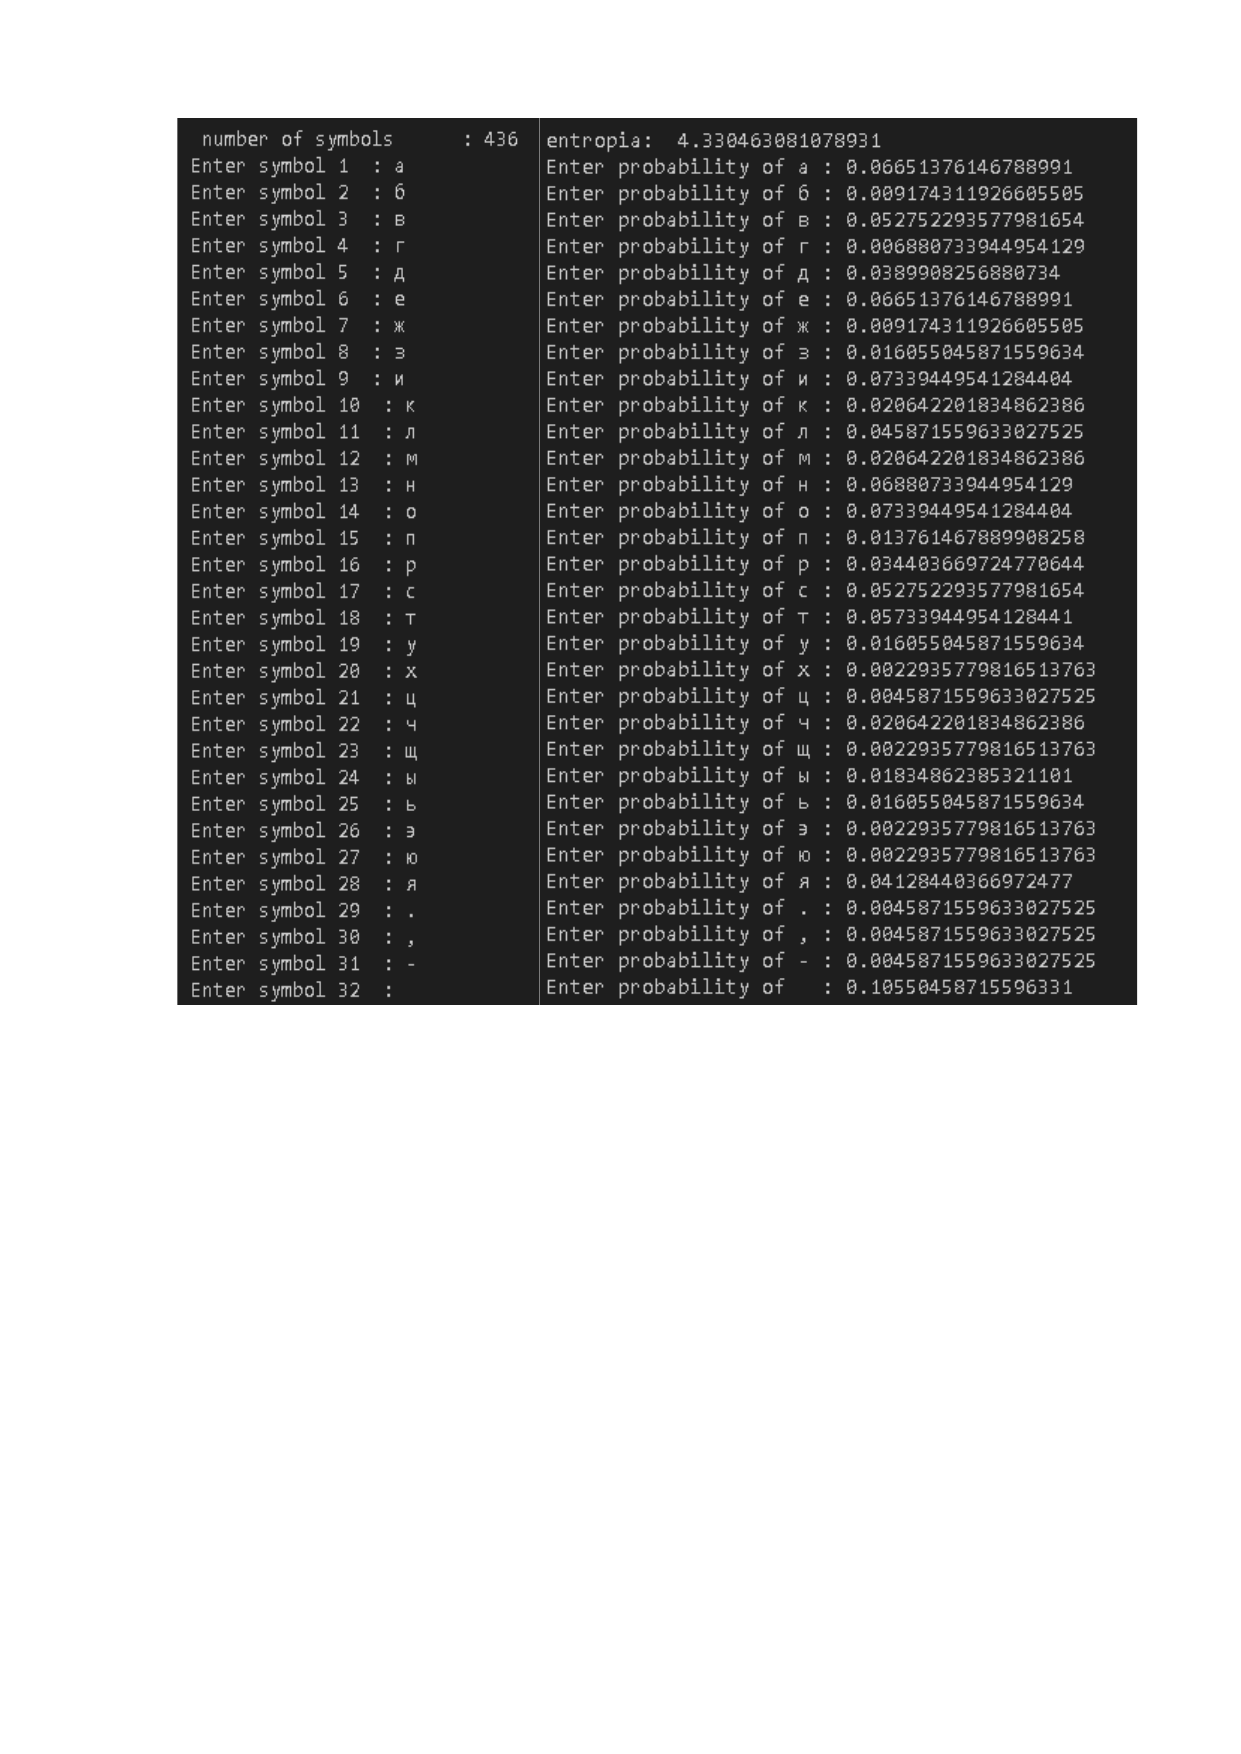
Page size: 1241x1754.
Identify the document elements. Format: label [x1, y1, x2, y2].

picture [177, 118, 1138, 1005]
